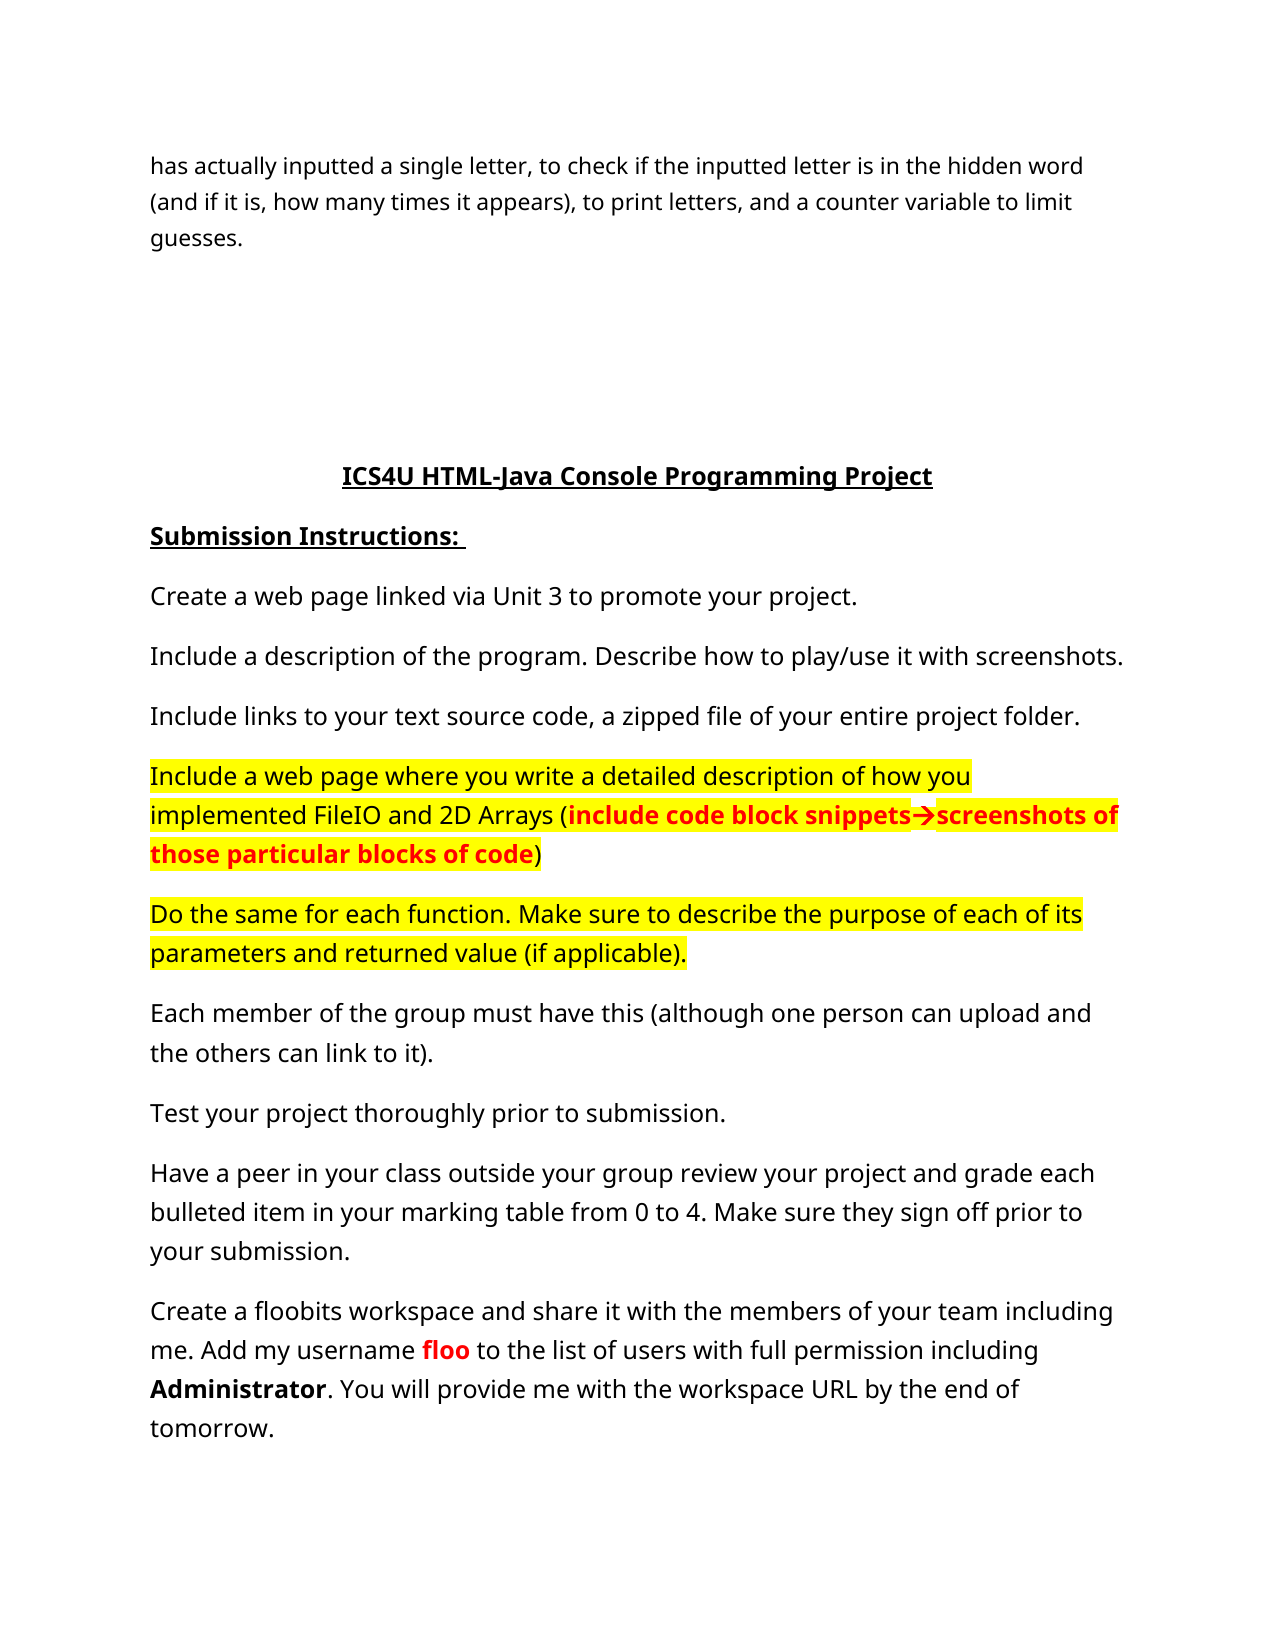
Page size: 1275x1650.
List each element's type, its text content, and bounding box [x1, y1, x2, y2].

text ICS4U HTML-Java Console Programming Project [150, 459, 1125, 493]
text Submission Instructions: [150, 519, 1125, 553]
text Each member of the group must have this (although one person can upload and the others can link to it). [150, 996, 1125, 1069]
text Create a web page linked via Unit 3 to promote your project. [150, 579, 1125, 613]
text Test your project thoroughly prior to submission. [150, 1095, 1125, 1129]
text Include a description of the program. Describe how to play/use it with screenshots. [150, 639, 1125, 673]
text Do the same for each function. Make sure to describe the purpose of each of its parameters and returned value (if applicable). [150, 897, 1125, 970]
text Create a floobits workspace and share it with the members of your team including me. Add my username floo to the list of users with full permission including Administrator. You will provide me with the workspace URL by the end of tomorrow. [150, 1294, 1125, 1445]
text Include links to your text source code, a zipped file of your entire project folder. [150, 699, 1125, 733]
text Have a peer in your class outside your group review your project and grade each bulleted item in your marking table from 0 to 4. Make sure they sign off prior to your submission. [150, 1155, 1125, 1268]
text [150, 150, 1125, 253]
text Include a web page where you write a detailed description of how you implemented FileIO and 2D Arrays (include code block snippetsscreenshots of those particular blocks of code) [150, 759, 1125, 871]
